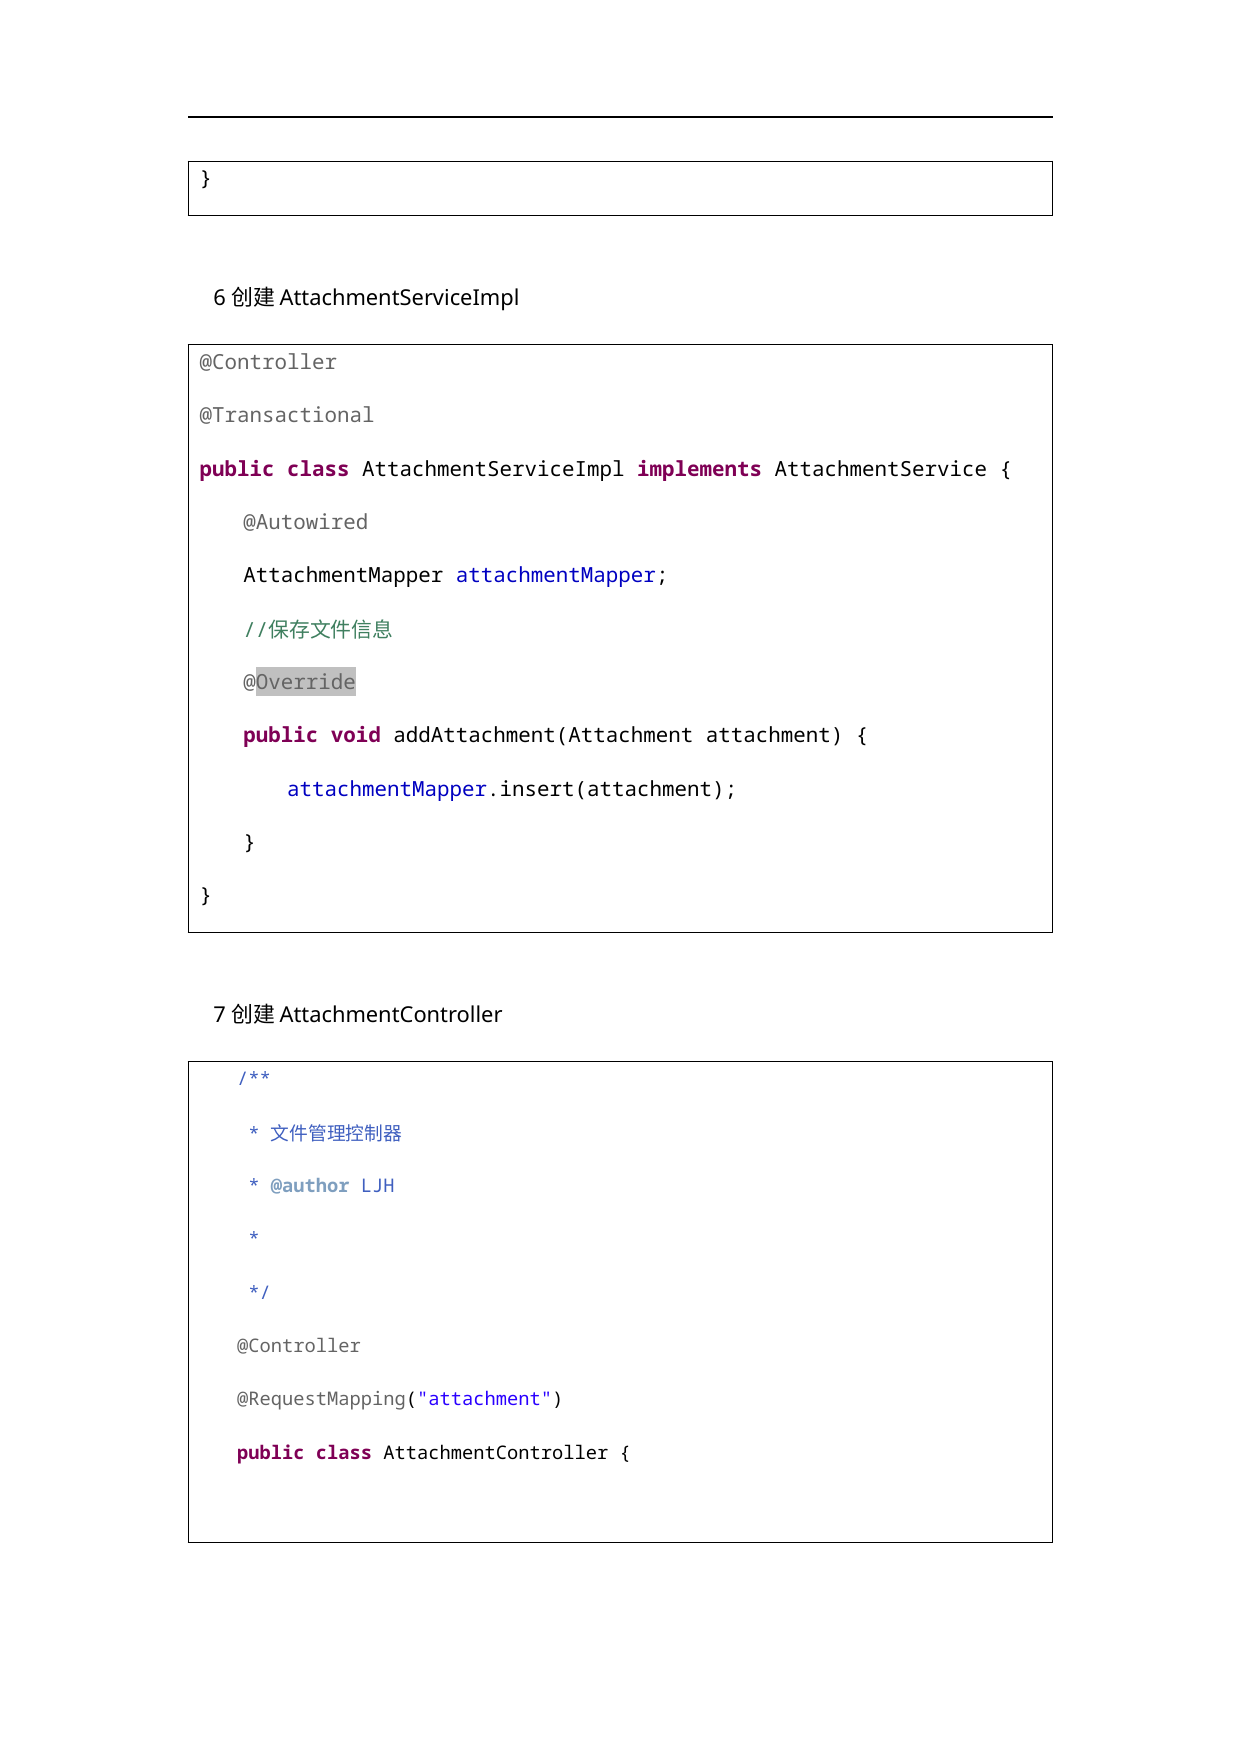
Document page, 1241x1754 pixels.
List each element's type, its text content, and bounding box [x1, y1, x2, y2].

subtitle 创建AttachmentServiceImpl [187, 280, 1053, 312]
table_header @Controller @Transactional public class AttachmentServiceImpl implements AttachmentService { @Autowired AttachmentMapper attachmentMapper; //保存文件信息 @Override public void addAttachment(Attachment attachment) { attachmentMapper.insert(attachment); } } [189, 345, 1052, 932]
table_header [189, 162, 1052, 215]
subtitle 创建AttachmentController [187, 997, 1053, 1029]
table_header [189, 1062, 1052, 1542]
